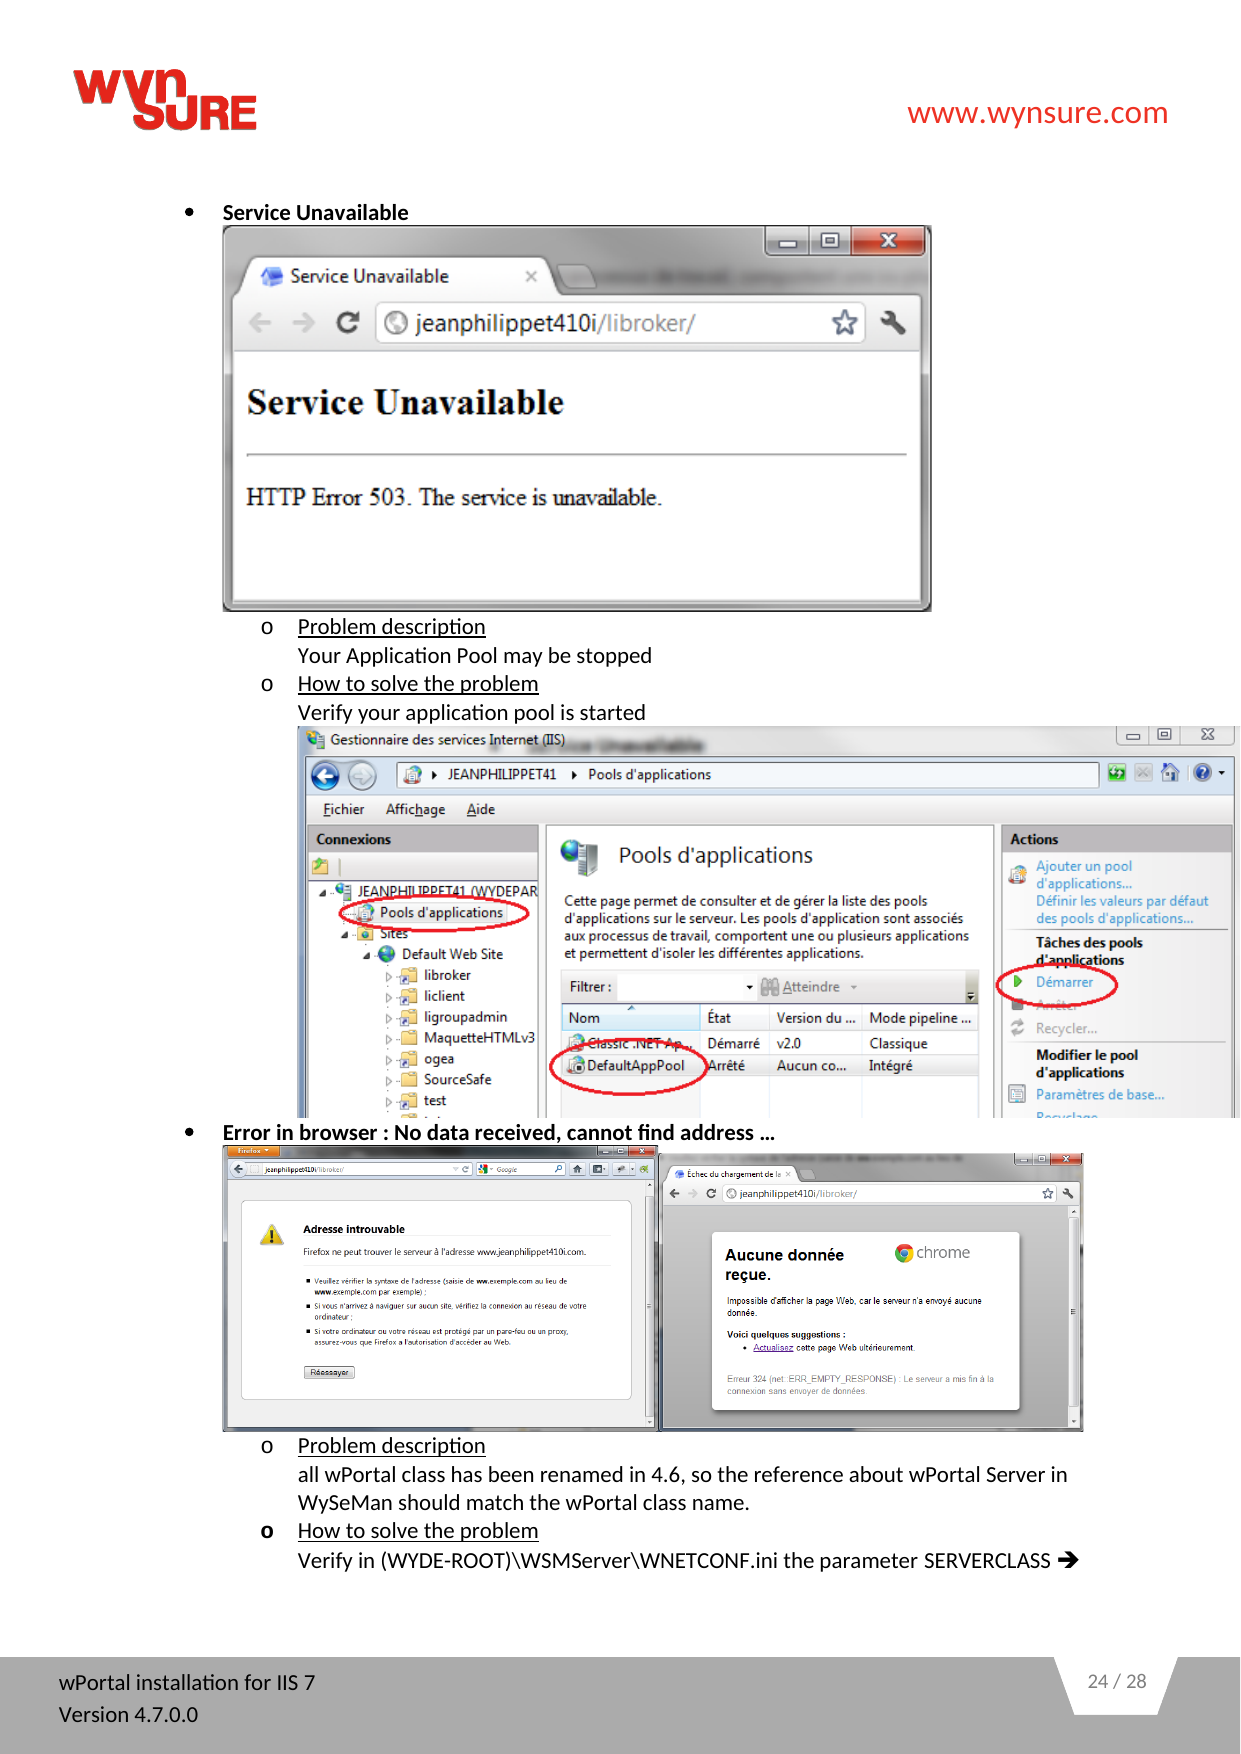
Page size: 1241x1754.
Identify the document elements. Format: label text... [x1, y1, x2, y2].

picture [0, 1657, 1241, 1754]
picture [222, 1145, 1084, 1432]
list Problem description Your Application Pool may be stopped [260, 612, 1093, 669]
list Problem description all wPortal class has been renamed in 4.6, so the reference about wPortal Server in WySeMan should match the wPortal class name. [260, 1431, 1093, 1517]
picture [62, 54, 266, 144]
picture [222, 225, 932, 612]
picture [297, 726, 1241, 1118]
list How to solve the problem Verify in (WYDE-ROOT)\WSMServer\WNETCONF.ini the parameter SERVERCLASS it should be : SERVERCLASS:GSP=aPCB_GSPServer [260, 1517, 1093, 1574]
